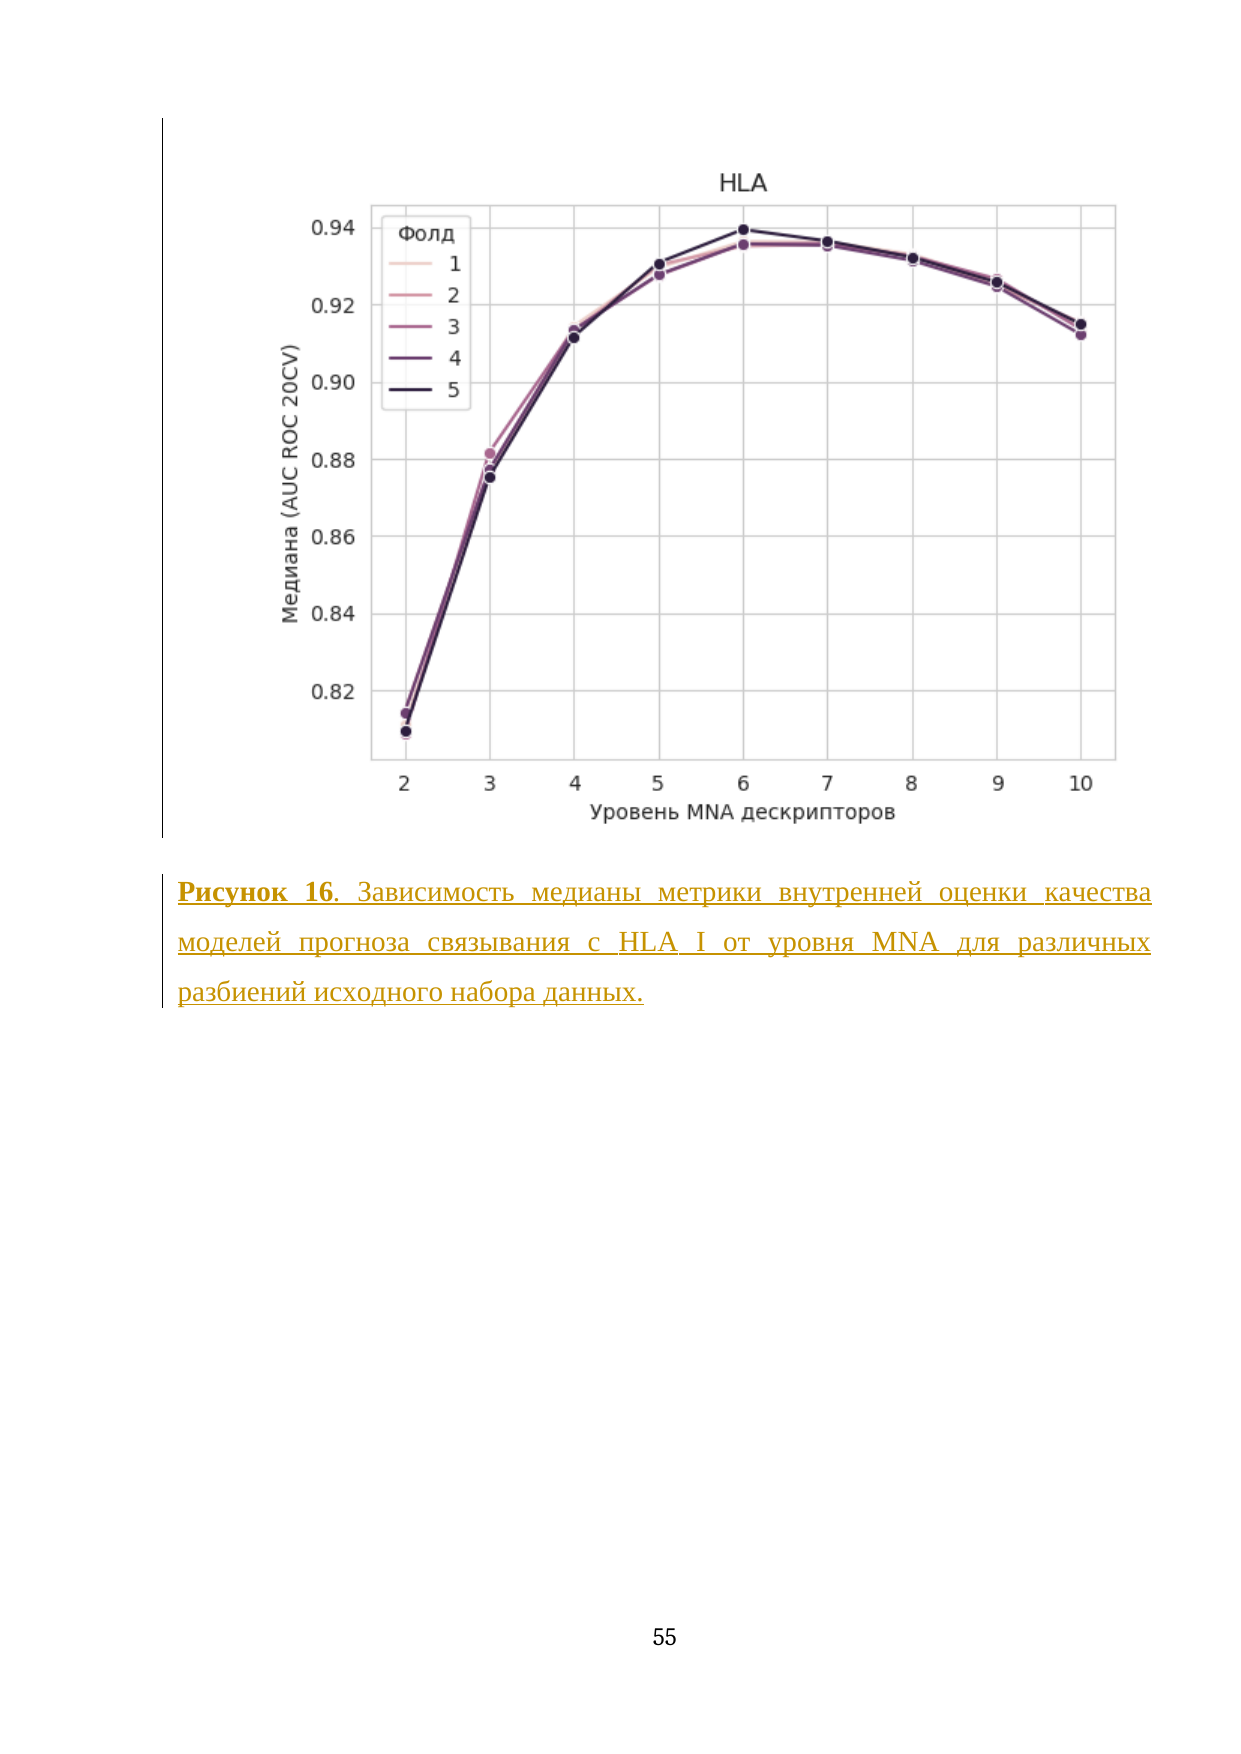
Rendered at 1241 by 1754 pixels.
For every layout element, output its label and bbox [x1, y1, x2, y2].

picture [251, 118, 1211, 839]
